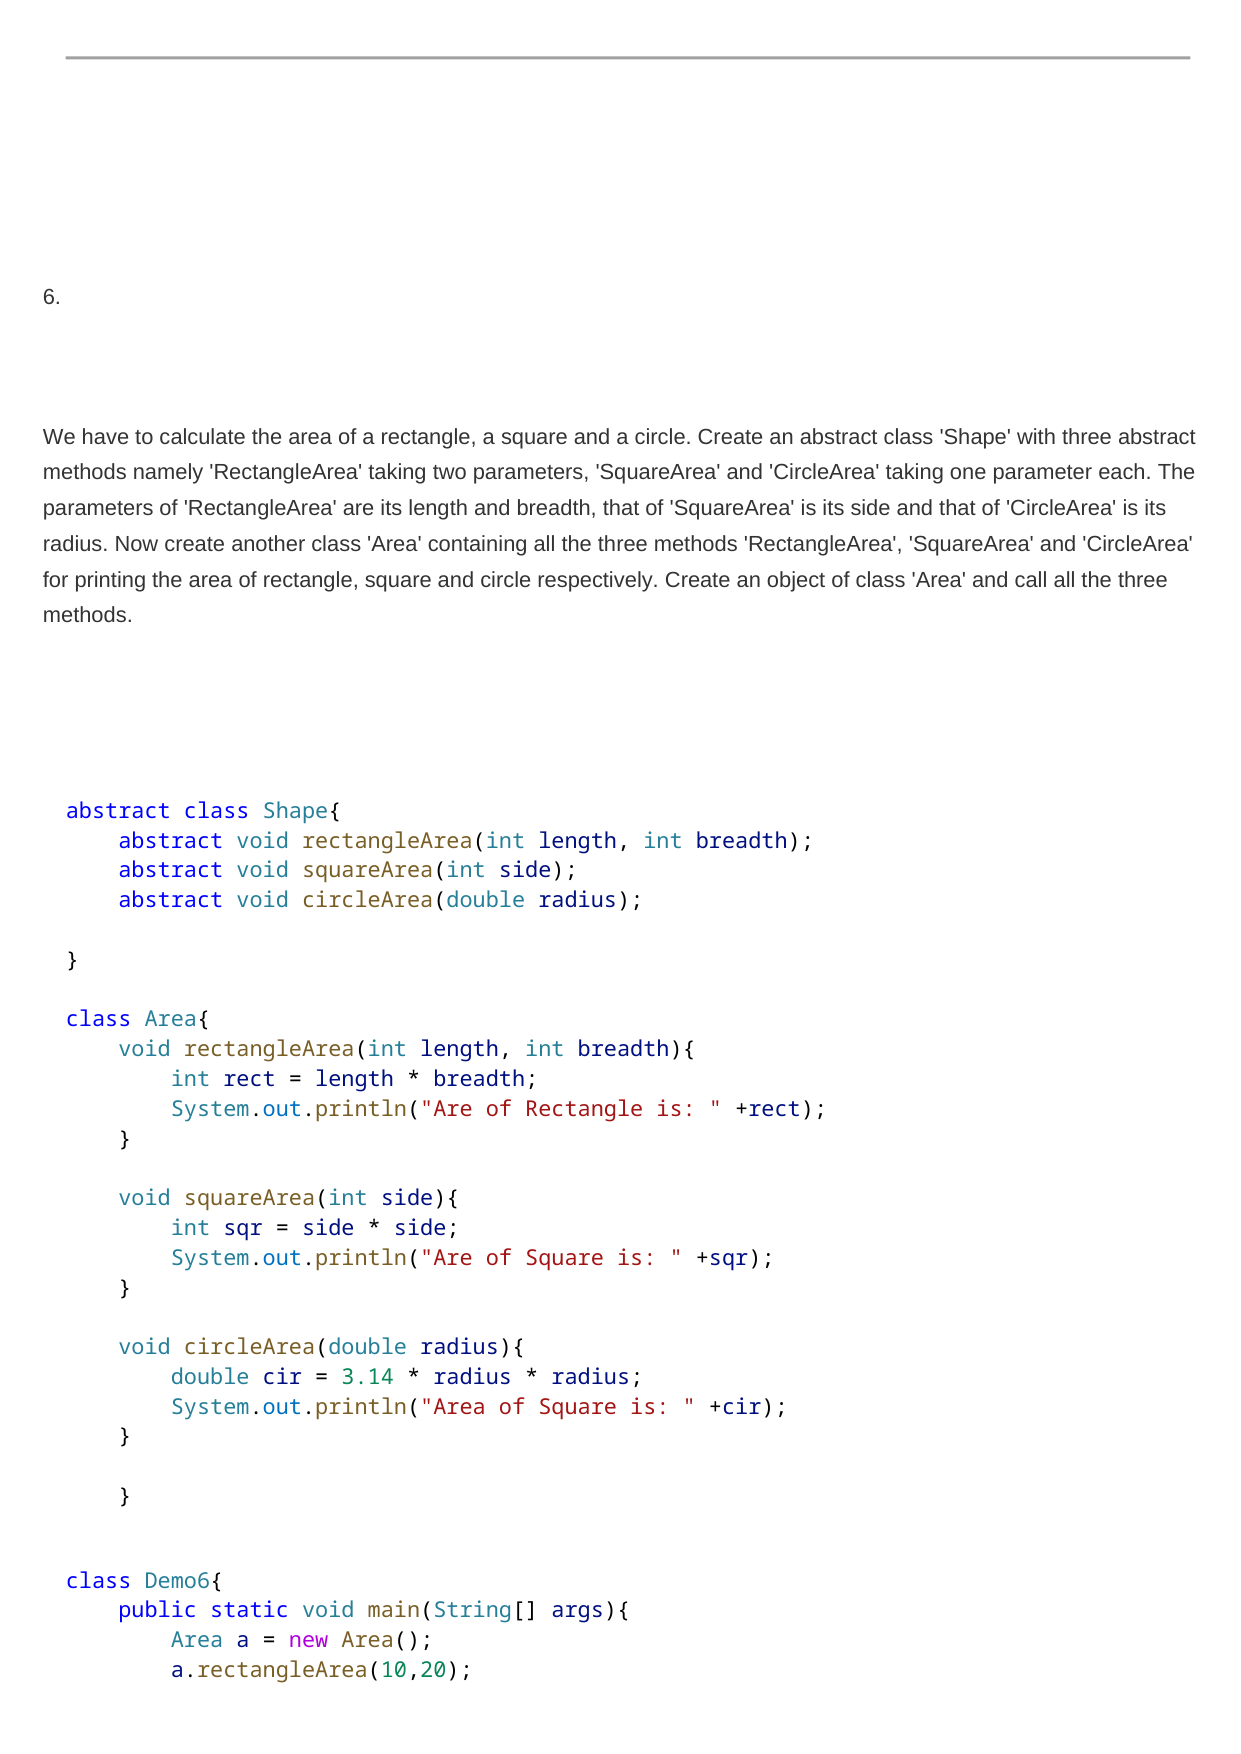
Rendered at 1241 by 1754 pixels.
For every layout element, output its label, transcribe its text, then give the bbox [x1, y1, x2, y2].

text abstract void circleArea(double radius); [66, 884, 1190, 914]
text } [66, 944, 1190, 973]
text System.out.println("Are of Square is: " +sqr); [66, 1242, 1190, 1271]
text System.out.println("Area of Square is: " +cir); [66, 1391, 1190, 1420]
text abstract class Shape{ [66, 795, 1190, 824]
text public static void main(String[] args){ [66, 1594, 1190, 1624]
text abstract void rectangleArea(int length, int breadth); [66, 824, 1190, 854]
text } [66, 1271, 1190, 1301]
text void squareArea(int side){ [66, 1182, 1190, 1212]
text abstract void squareArea(int side); [66, 854, 1190, 884]
text } [66, 1480, 1190, 1510]
text We have to calculate the area of a rectangle, a square and a circle. Create an abstract class 'Shape' with three abstract methods namely 'RectangleArea' taking two parameters, 'SquareArea' and 'CircleArea' taking one parameter each. The parameters of 'RectangleArea' are its length and breadth, that of 'SquareArea' is its side and that of 'CircleArea' is its radius. Now create another class 'Area' containing all the three methods 'RectangleArea', 'SquareArea' and 'CircleArea' for printing the area of rectangle, square and circle respectively. Create an object of class 'Area' and call all the three methods. [43, 423, 1213, 627]
text } [66, 1122, 1190, 1152]
text int rect = length * breadth; [66, 1063, 1190, 1093]
text int sqr = side * side; [66, 1212, 1190, 1242]
text 6. [43, 284, 1213, 309]
text a.rectangleArea(10,20); [66, 1654, 1190, 1684]
text } [66, 1420, 1190, 1450]
text void rectangleArea(int length, int breadth){ [66, 1033, 1190, 1063]
text Area a = new Area(); [66, 1624, 1190, 1654]
text System.out.println("Are of Rectangle is: " +rect); [66, 1093, 1190, 1122]
text void circleArea(double radius){ [66, 1331, 1190, 1361]
text class Area{ [66, 1003, 1190, 1033]
text double cir = 3.14 * radius * radius; [66, 1361, 1190, 1391]
text class Demo6{ [66, 1564, 1190, 1594]
